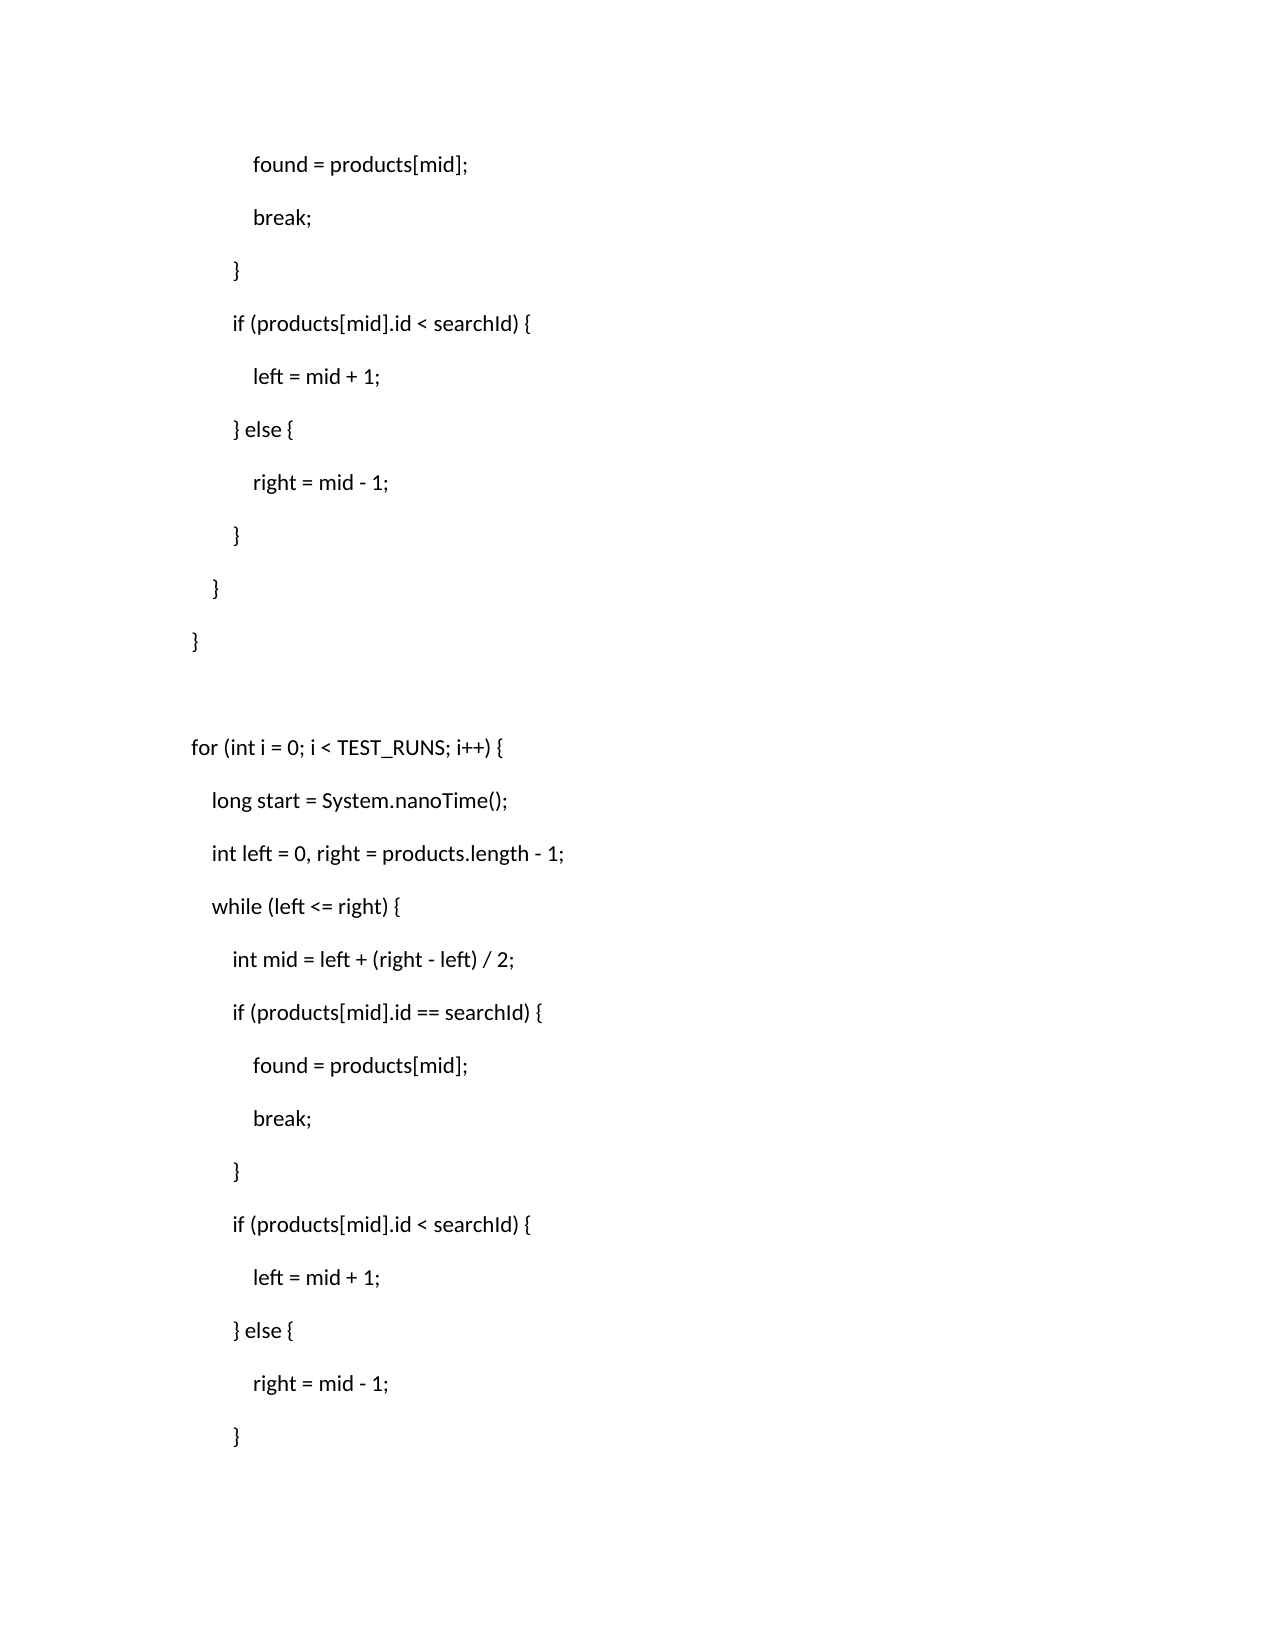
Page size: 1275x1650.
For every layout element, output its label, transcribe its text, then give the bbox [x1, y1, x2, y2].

text left = mid + 1; [150, 1263, 1125, 1291]
text found = products[mid]; [150, 1051, 1125, 1079]
text int left = 0, right = products.length - 1; [150, 839, 1125, 867]
text for (int i = 0; i < TEST_RUNS; i++) { [150, 733, 1125, 761]
text } [150, 1157, 1125, 1185]
text break; [150, 203, 1125, 231]
text found = products[mid]; [150, 150, 1125, 178]
text } [150, 256, 1125, 284]
text } else { [150, 415, 1125, 443]
text } [150, 574, 1125, 602]
text if (products[mid].id == searchId) { [150, 998, 1125, 1026]
text if (products[mid].id < searchId) { [150, 1210, 1125, 1238]
text right = mid - 1; [150, 468, 1125, 496]
text } [150, 1422, 1125, 1451]
text long start = System.nanoTime(); [150, 786, 1125, 814]
text left = mid + 1; [150, 362, 1125, 390]
text } [150, 521, 1125, 549]
text while (left <= right) { [150, 892, 1125, 920]
text } else { [150, 1316, 1125, 1344]
text int mid = left + (right - left) / 2; [150, 945, 1125, 973]
text } [150, 627, 1125, 655]
text if (products[mid].id < searchId) { [150, 309, 1125, 337]
text break; [150, 1104, 1125, 1132]
text right = mid - 1; [150, 1369, 1125, 1397]
